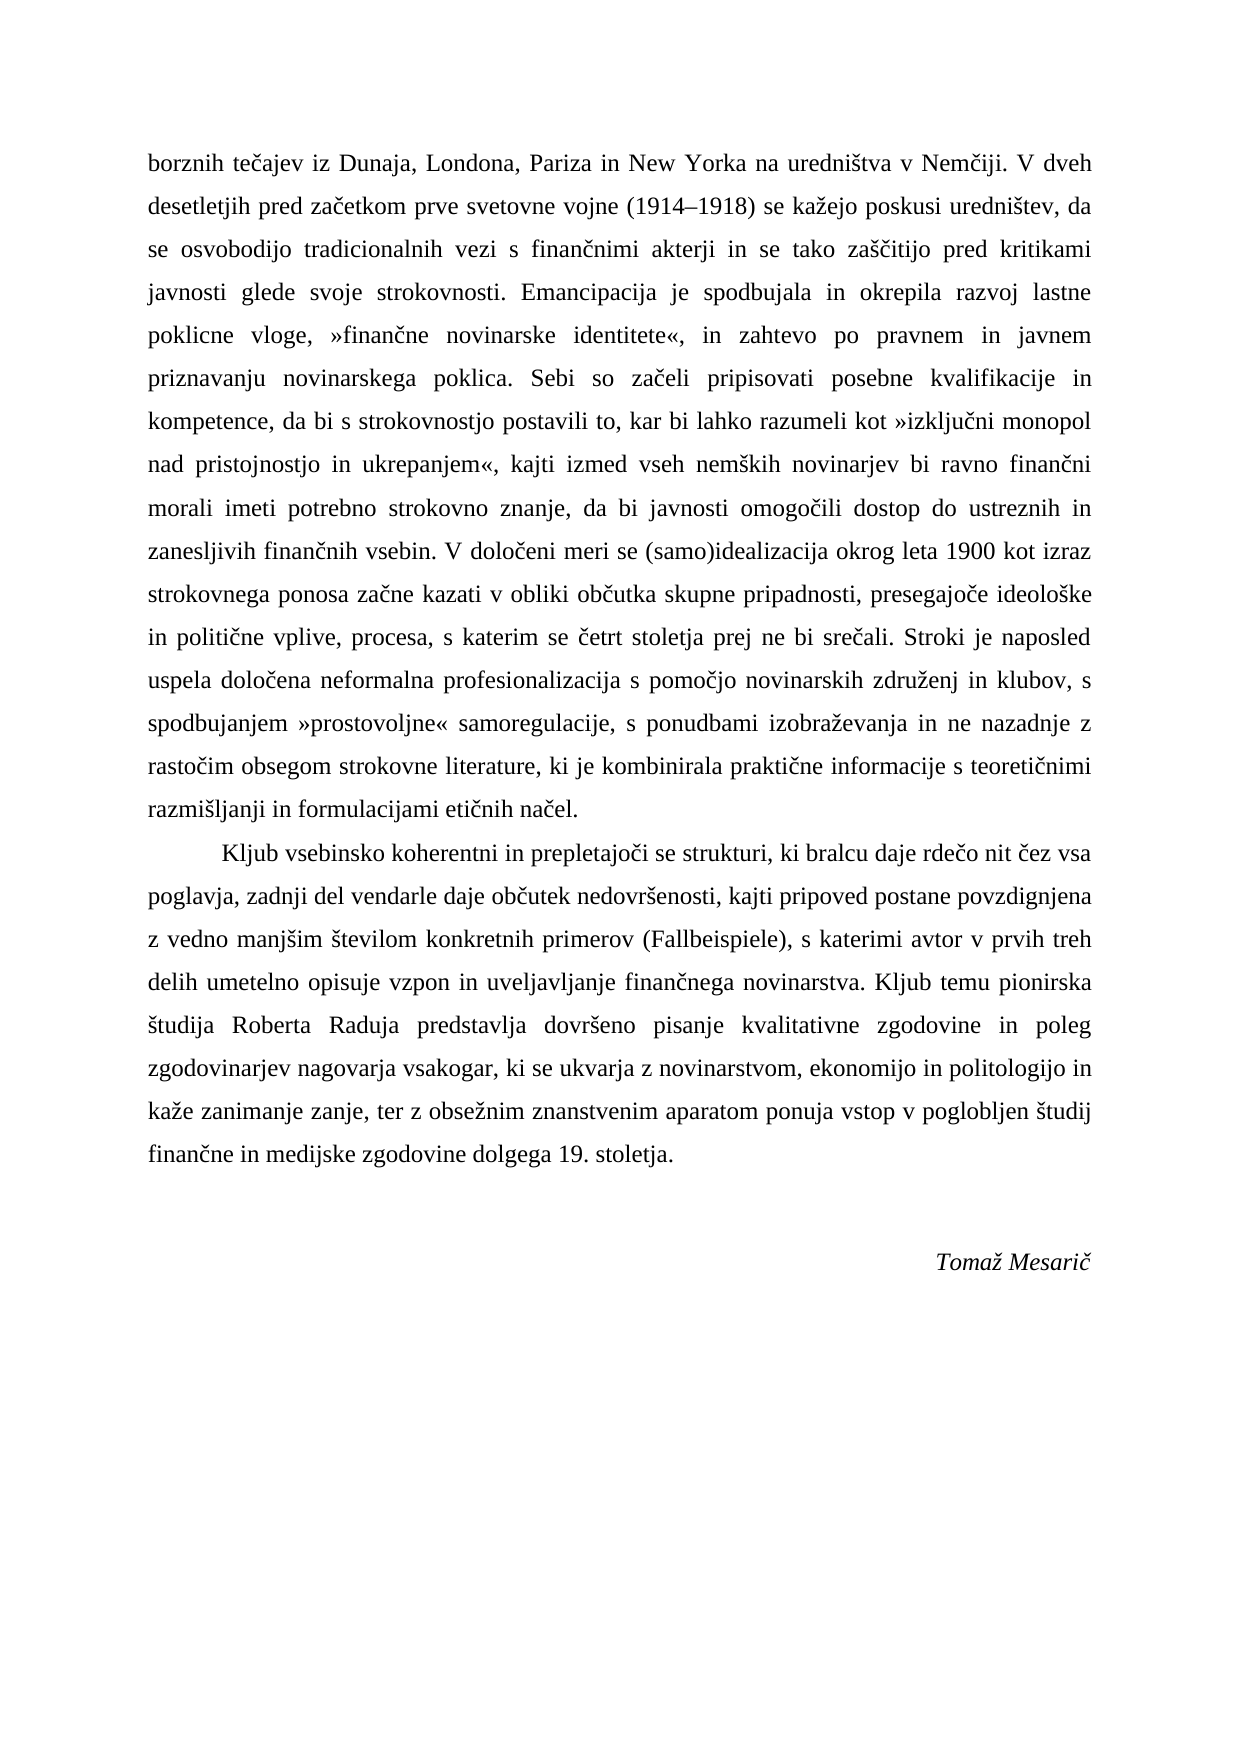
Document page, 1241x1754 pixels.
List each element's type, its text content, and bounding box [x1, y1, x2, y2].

text Kljub vsebinsko koherentni in prepletajoči se strukturi, ki bralcu daje rdečo nit čez vsa poglavja, zadnji del vendarle daje občutek nedovršenosti, kajti pripoved postane povzdignjena z vedno manjšim številom konkretnih primerov (Fallbeispiele), s katerimi avtor v prvih treh delih umetelno opisuje vzpon in uveljavljanje finančnega novinarstva. Kljub temu pionirska študija Roberta Raduja predstavlja dovršeno pisanje kvalitativne zgodovine in poleg zgodovinarjev nagovarja vsakogar, ki se ukvarja z novinarstvom, ekonomijo in politologijo in kaže zanimanje zanje, ter z obsežnim znanstvenim aparatom ponuja vstop v poglobljen študij finančne in medijske zgodovine dolgega 19. stoletja. [148, 838, 1093, 1168]
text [148, 148, 1093, 823]
text Tomaž Mesarič [148, 1247, 1093, 1275]
